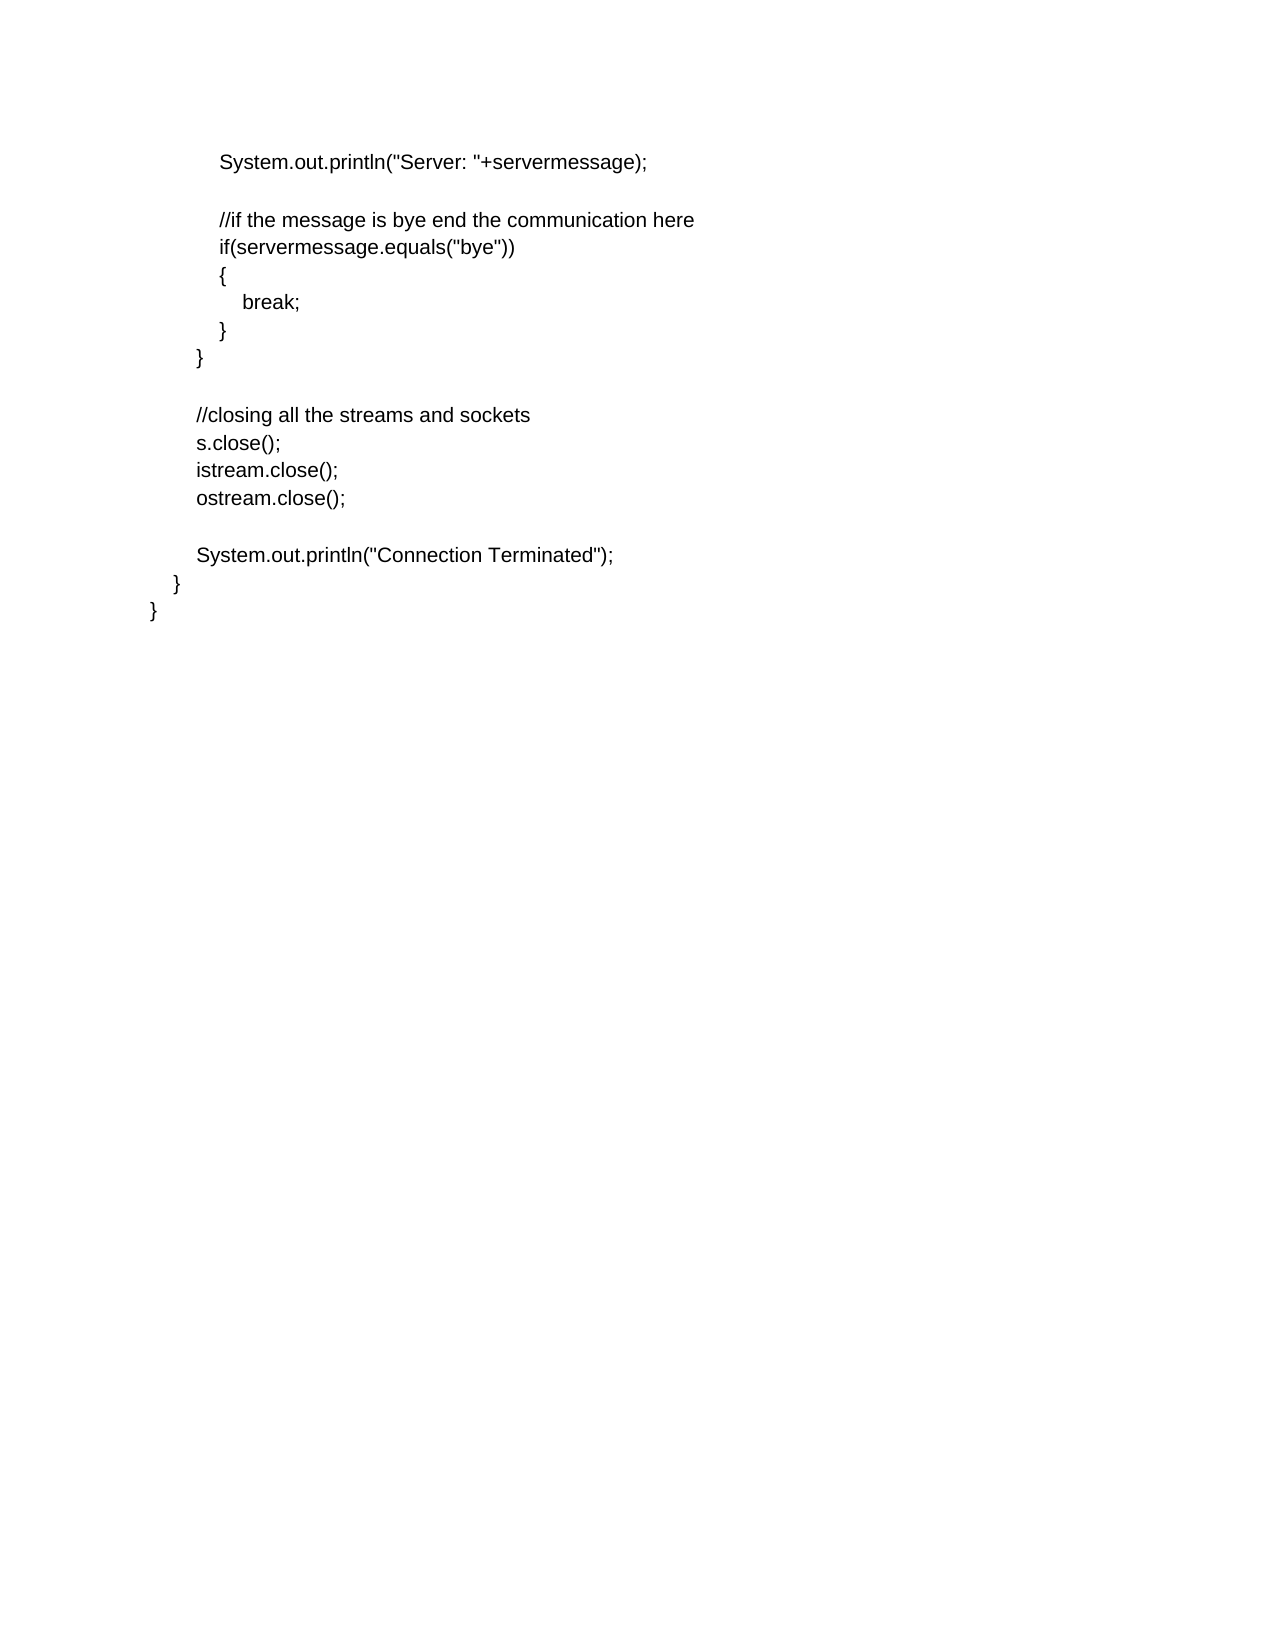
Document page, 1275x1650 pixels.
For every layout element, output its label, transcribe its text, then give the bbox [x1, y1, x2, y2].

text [150, 208, 1125, 232]
text break; [150, 290, 1125, 314]
text } [150, 318, 1125, 342]
text System.out.println("Server: "+servermessage); [150, 150, 1125, 174]
text //closing all the streams and sockets [150, 403, 1125, 427]
text s.close(); [150, 430, 1125, 454]
text ostream.close(); [150, 485, 1125, 509]
text } [150, 598, 1125, 622]
text } [150, 345, 1125, 369]
text istream.close(); [150, 458, 1125, 482]
text if(servermessage.equals("bye")) [150, 235, 1125, 259]
text System.out.println("Connection Terminated"); [150, 543, 1125, 567]
text } [150, 571, 1125, 594]
text { [150, 263, 1125, 287]
